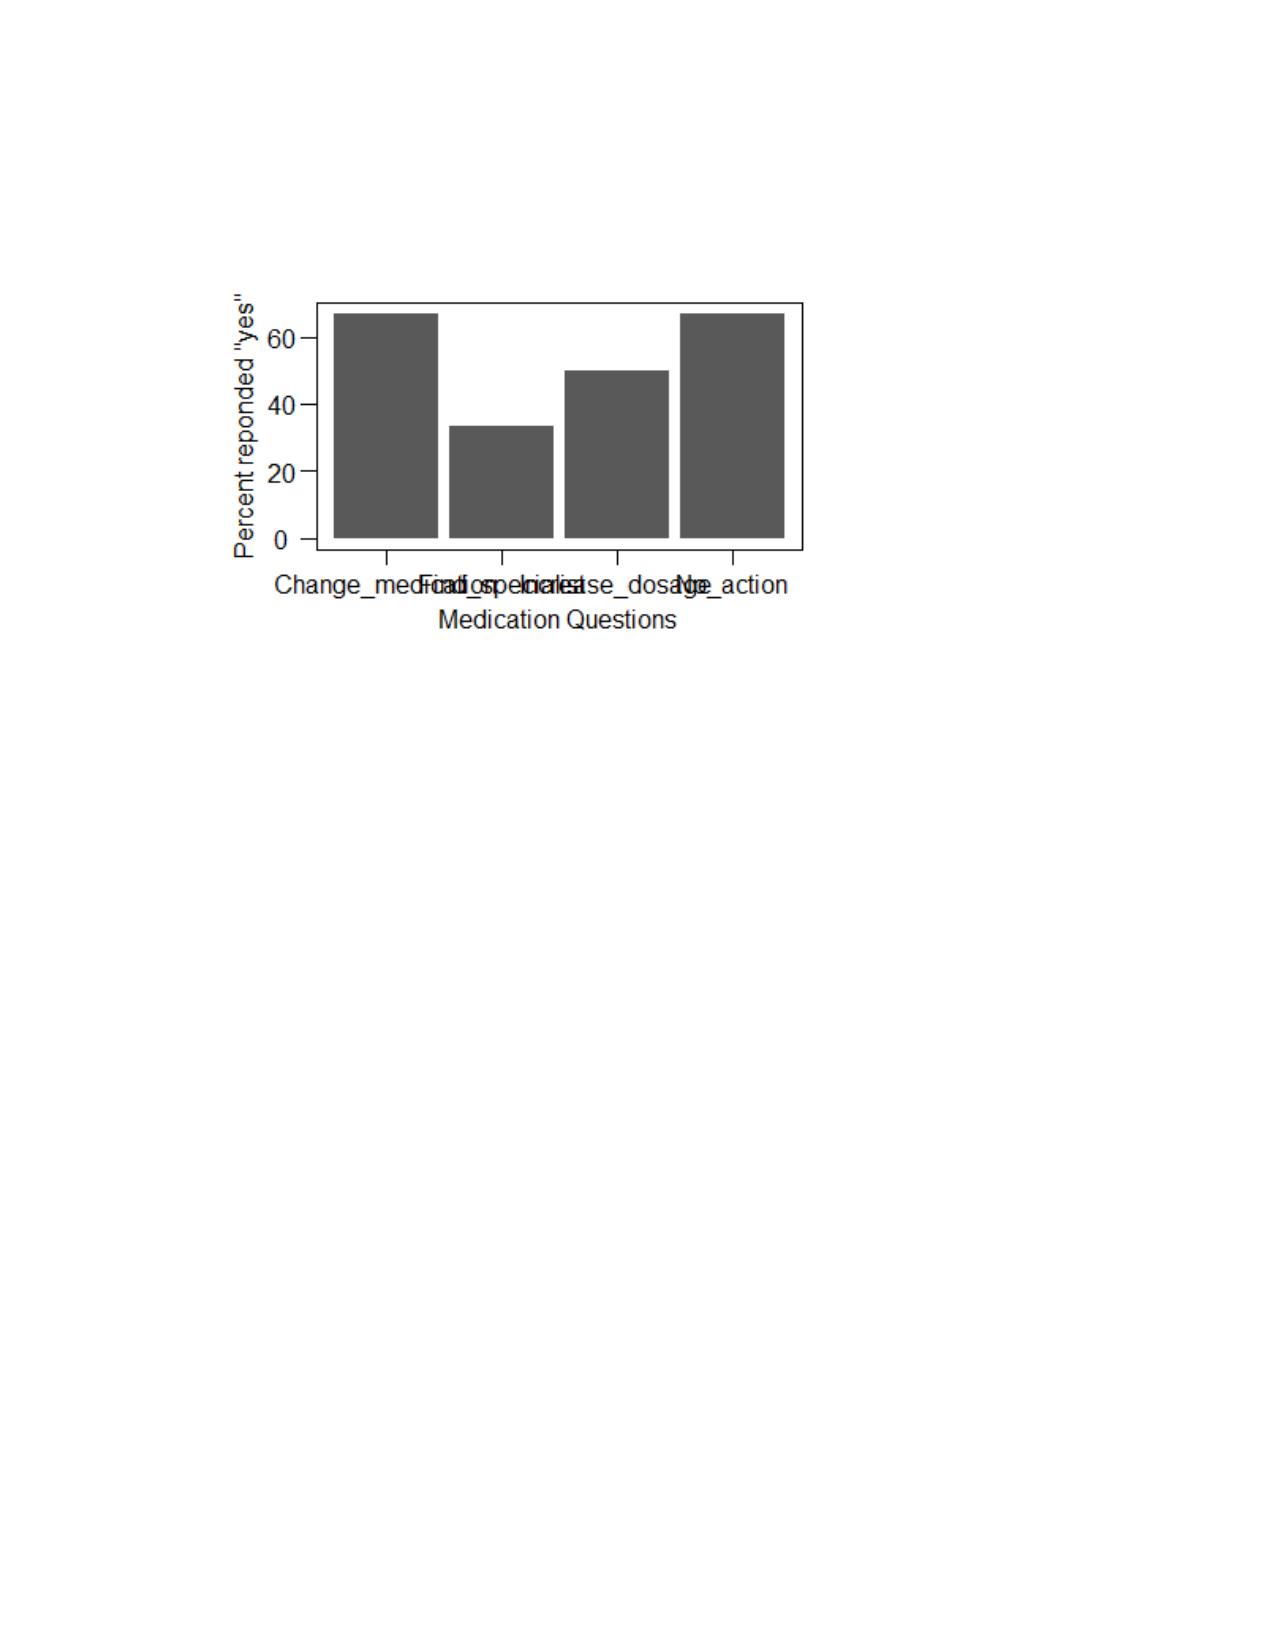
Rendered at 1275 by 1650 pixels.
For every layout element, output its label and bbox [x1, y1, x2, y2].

picture [168, 150, 927, 757]
